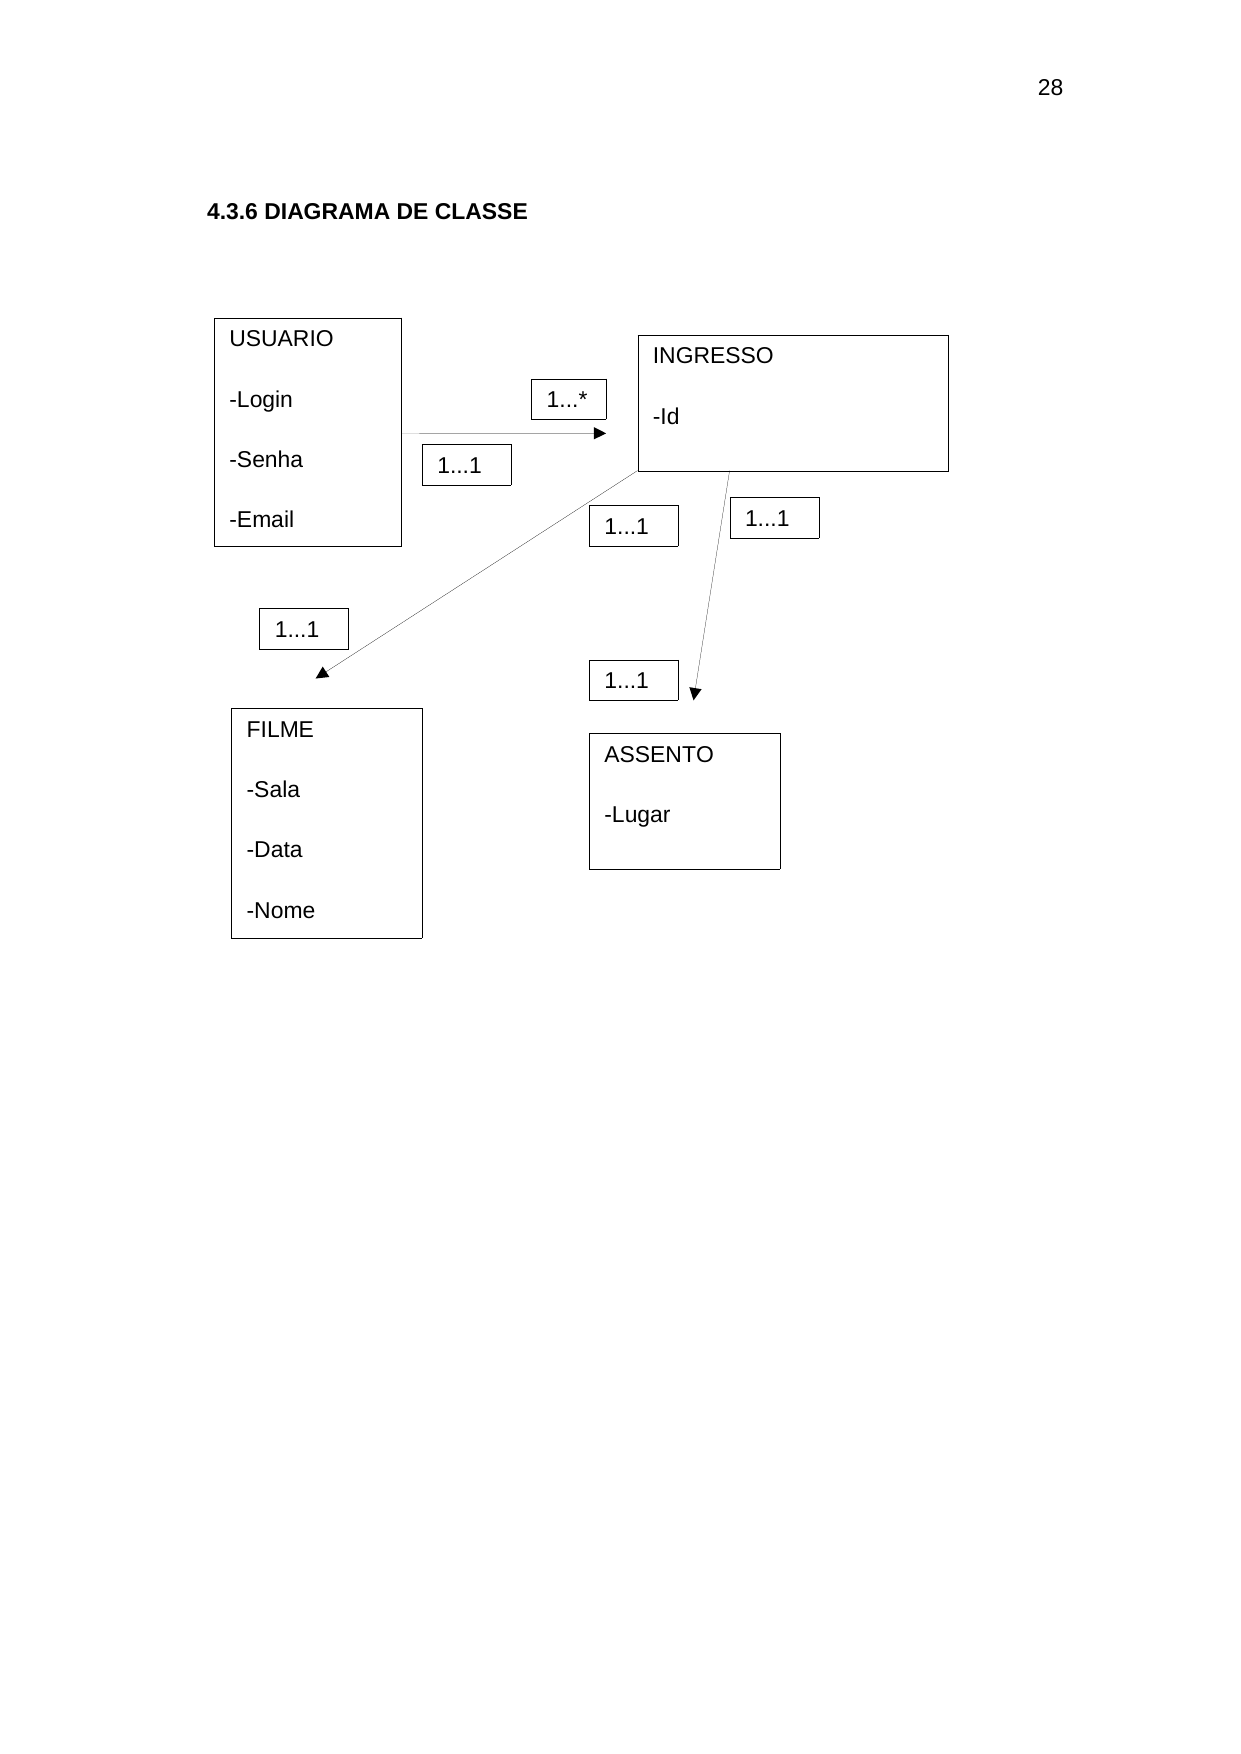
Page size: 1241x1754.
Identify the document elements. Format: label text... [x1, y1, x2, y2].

subtitle 4.3.6 DIAGRAMA DE CLASSE [207, 198, 1063, 224]
